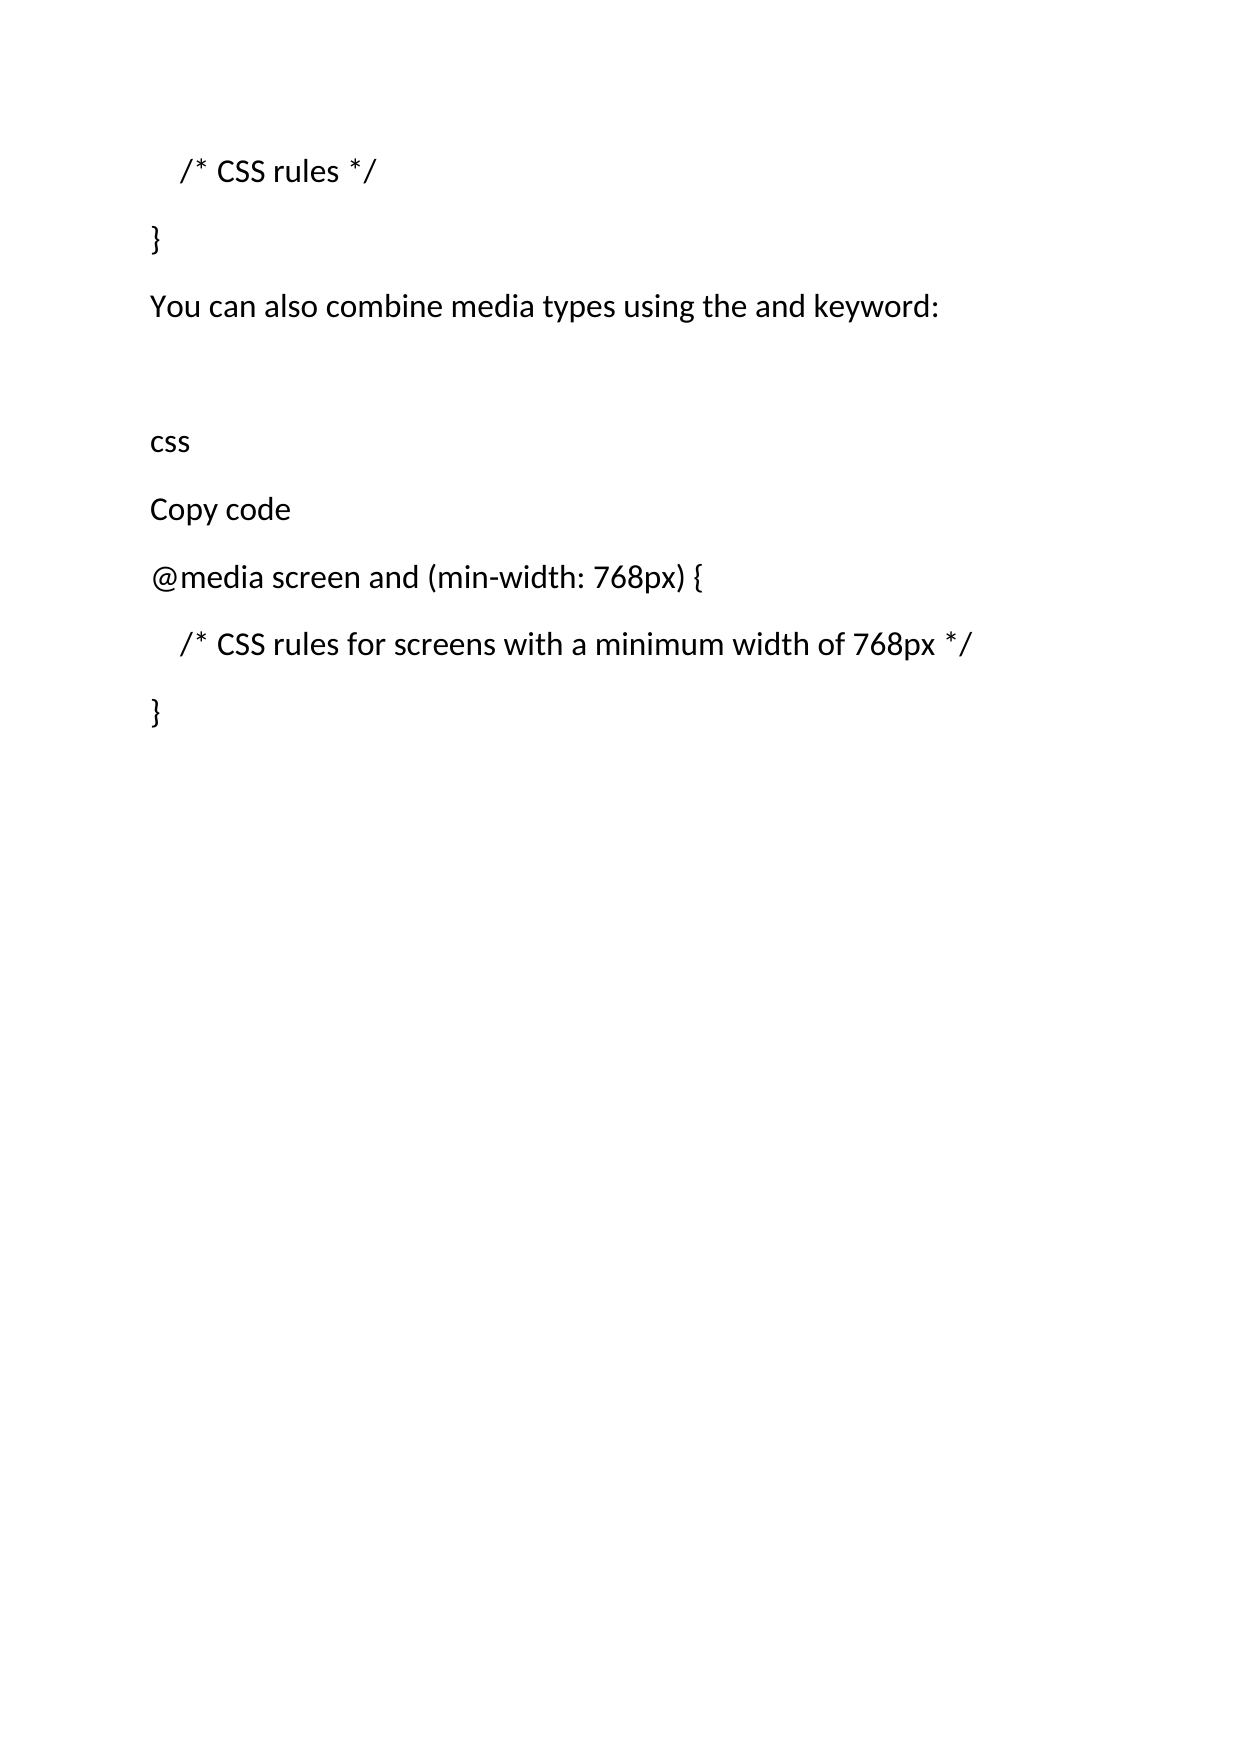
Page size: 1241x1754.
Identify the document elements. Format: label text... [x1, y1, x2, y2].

text css [150, 420, 1090, 461]
text /* CSS rules for screens with a minimum width of 768px */ [150, 623, 1090, 664]
text @media screen and (min-width: 768px) { [150, 556, 1090, 596]
text You can also combine media types using the and keyword: [150, 285, 1090, 326]
text } [150, 218, 1090, 258]
text } [150, 691, 1090, 732]
text Copy code [150, 488, 1090, 529]
text /* CSS rules */ [150, 150, 1090, 191]
